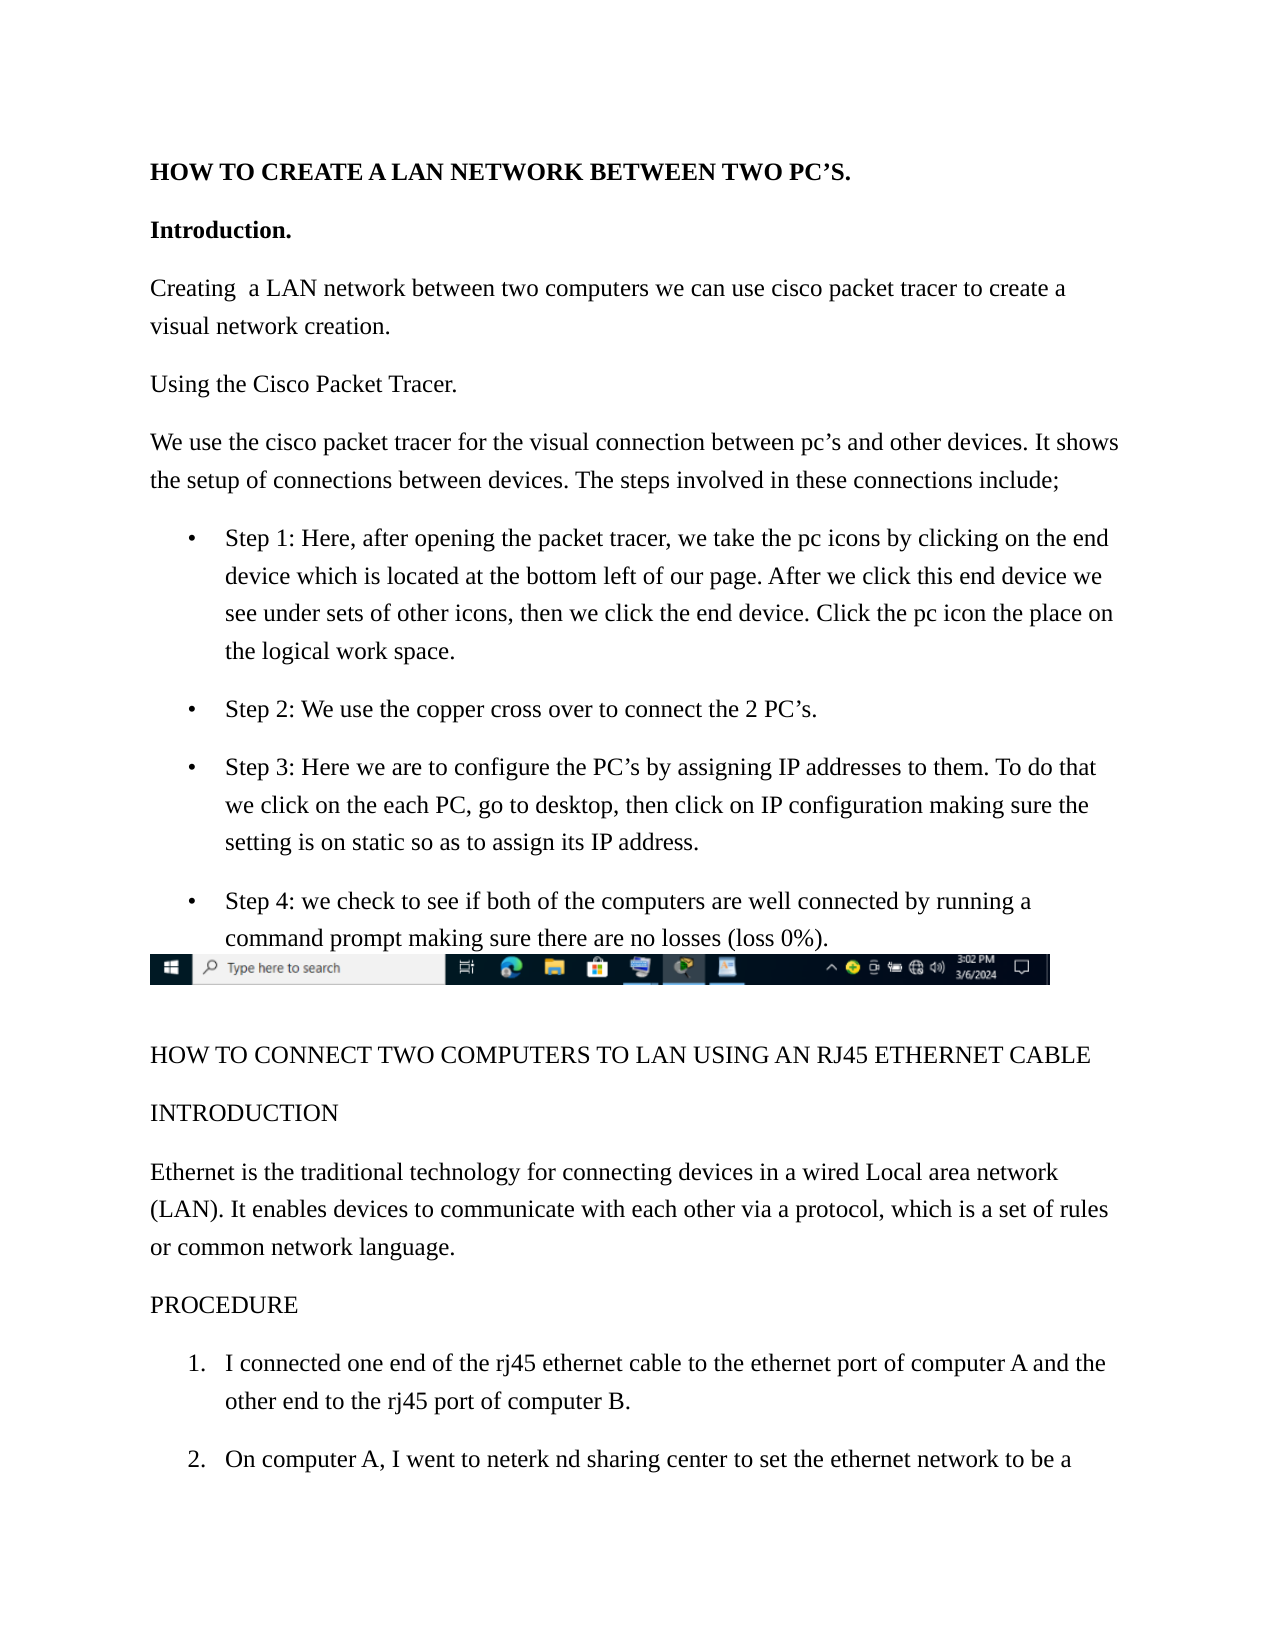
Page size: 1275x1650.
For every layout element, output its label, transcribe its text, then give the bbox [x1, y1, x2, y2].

text HOW TO CONNECT TWO COMPUTERS TO LAN USING AN RJ45 ETHERNET CABLE [150, 1033, 1125, 1071]
list Step 3: Here we are to configure the PC’s by assigning IP addresses to them. To do that we click on the each PC, go to desktop, then click on IP configuration making sure the setting is on static so as to assign its IP address. [187, 746, 1125, 858]
list I connected one end of the rj45 ethernet cable to the ethernet port of computer A and the other end to the rj45 port of computer B. [187, 1342, 1125, 1417]
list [187, 1437, 1125, 1475]
text Ethernet is the traditional technology for connecting devices in a wired Local area network (LAN). It enables devices to communicate with each other via a protocol, which is a set of rules or common network language. [150, 1150, 1125, 1262]
list Step 1: Here, after opening the packet tracer, we take the pc icons by clicking on the end device which is located at the bottom left of our page. After we click this end device we see under sets of other icons, then we click the end device. Click the pc icon the place on the logical work space. [187, 517, 1125, 667]
text Introduction. [150, 208, 1125, 246]
text We use the cisco packet tracer for the visual connection between pc’s and other devices. It shows the setup of connections between devices. The steps involved in these connections include; [150, 421, 1125, 496]
text INTRODUCTION [150, 1092, 1125, 1129]
text Using the Cisco Packet Tracer. [150, 362, 1125, 400]
text HOW TO CREATE A LAN NETWORK BETWEEN TWO PC’S. [150, 150, 1125, 187]
list Step 2: We use the copper cross over to connect the 2 PC’s. [187, 687, 1125, 725]
text PROCEDURE [150, 1283, 1125, 1321]
list Step 4: we check to see if both of the computers are well connected by running a command prompt making sure there are no losses (loss 0%). [187, 879, 1125, 954]
text Creating a LAN network between two computers we can use cisco packet tracer to create a visual network creation. [150, 267, 1125, 342]
